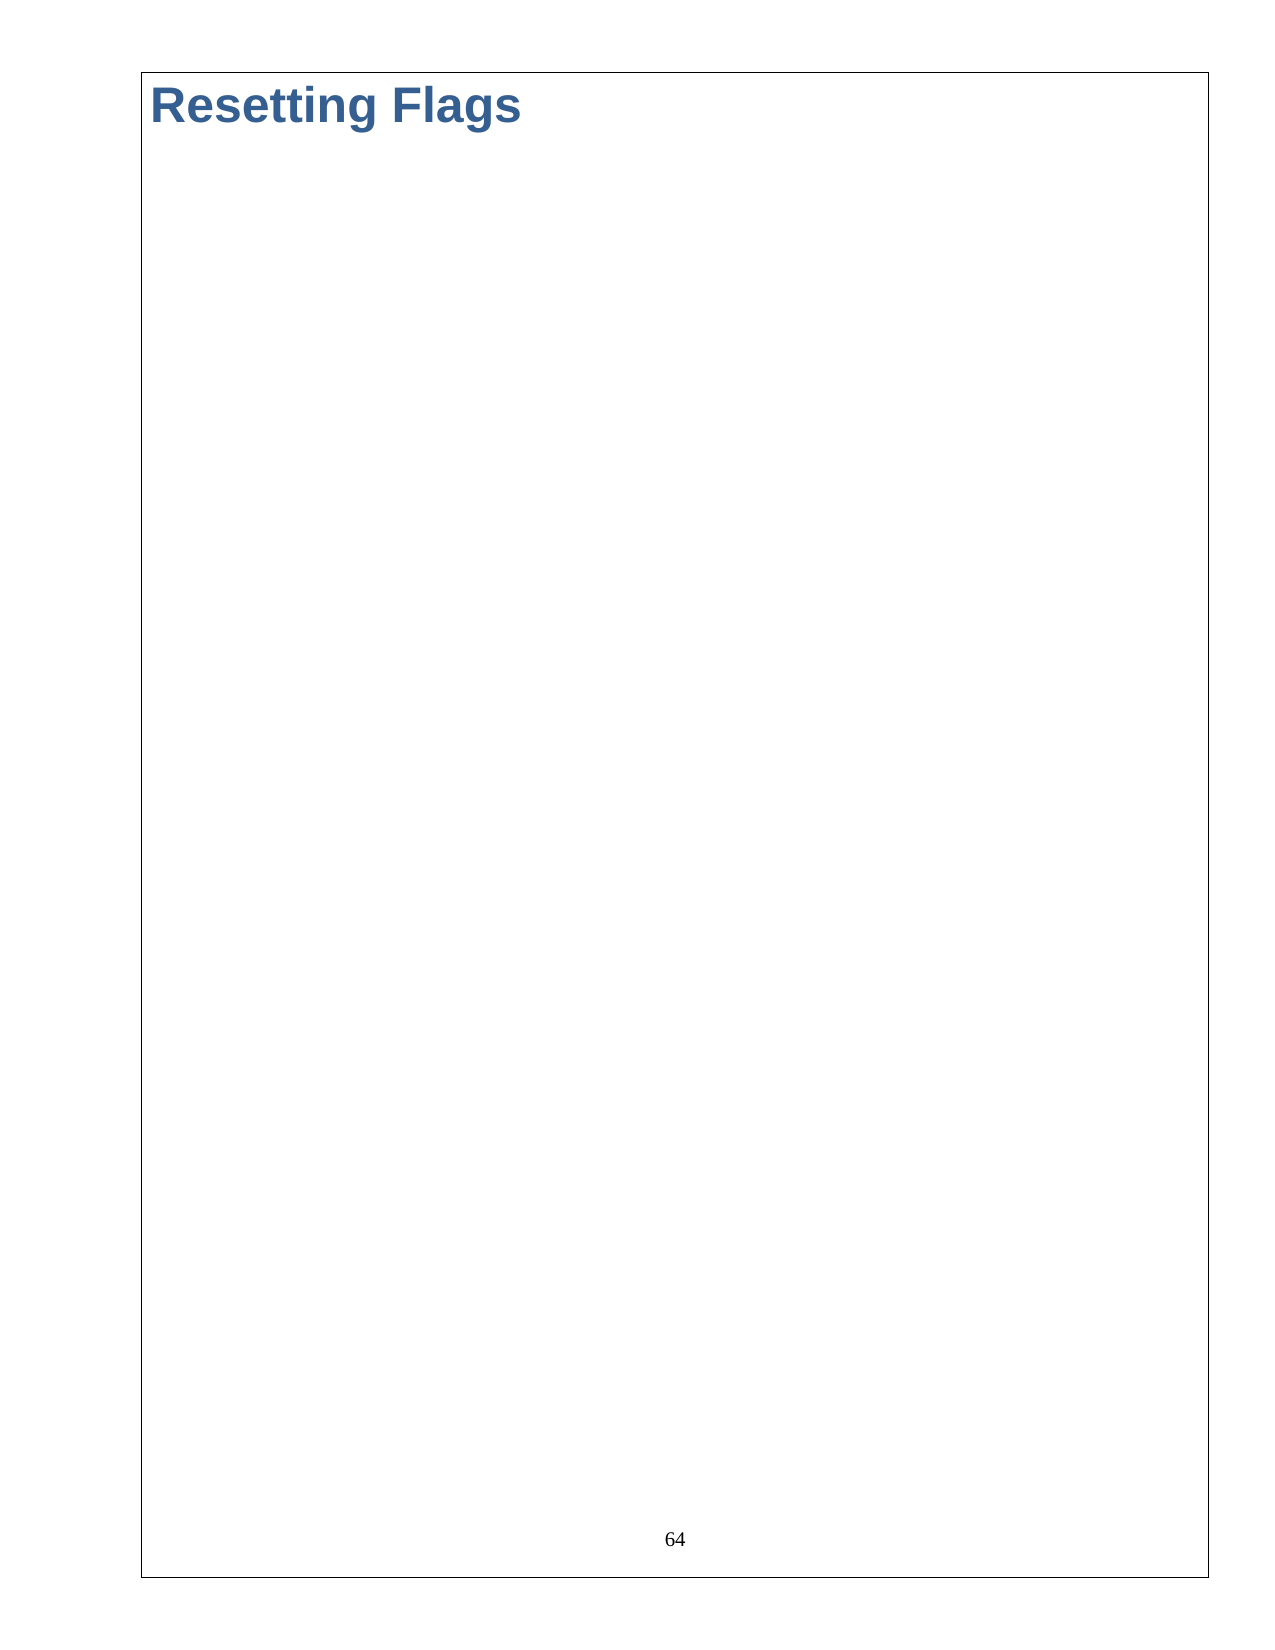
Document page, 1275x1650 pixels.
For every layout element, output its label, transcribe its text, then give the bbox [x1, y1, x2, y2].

subtitle Resetting Flags [150, 75, 1200, 132]
